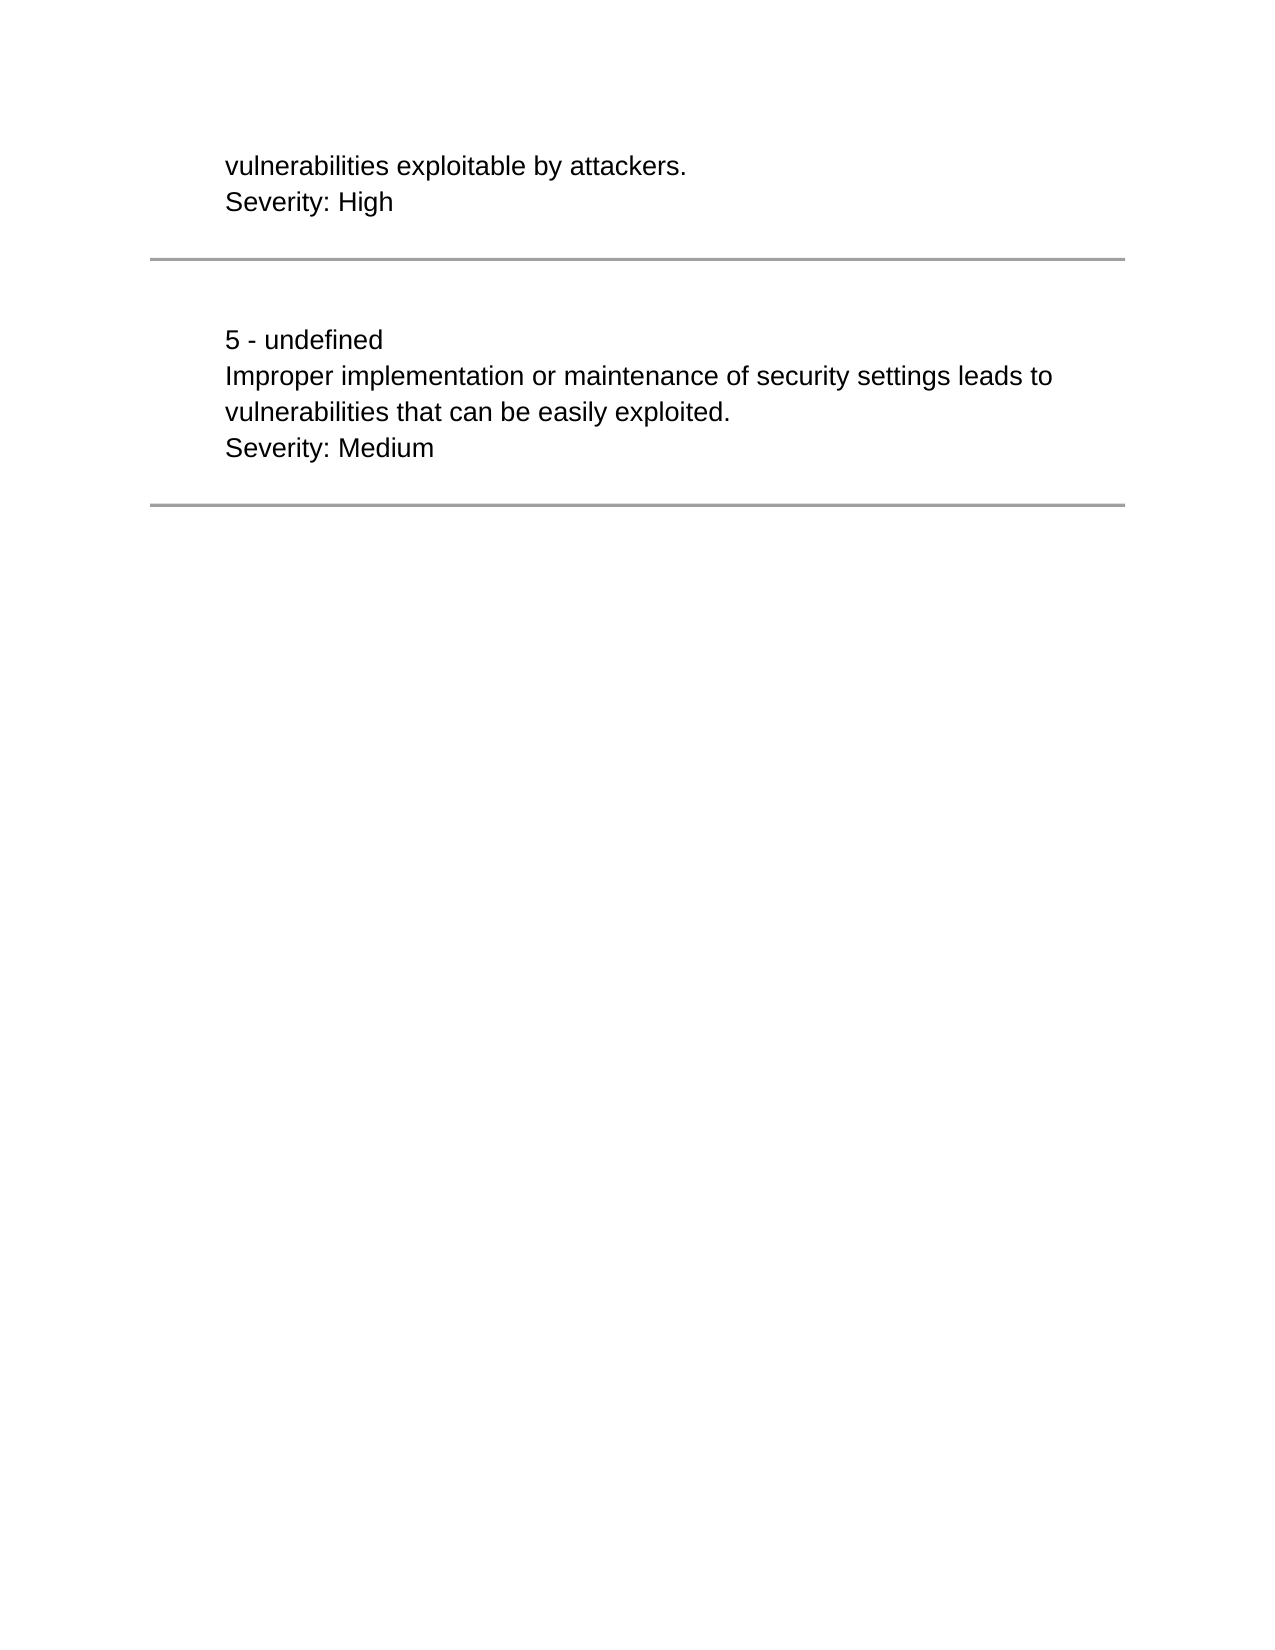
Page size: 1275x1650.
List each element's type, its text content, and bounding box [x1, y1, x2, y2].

text 5 - undefined Improper implementation or maintenance of security settings leads to vulnerabilities that can be easily exploited. Severity: Medium [225, 324, 1125, 463]
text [225, 150, 1125, 217]
